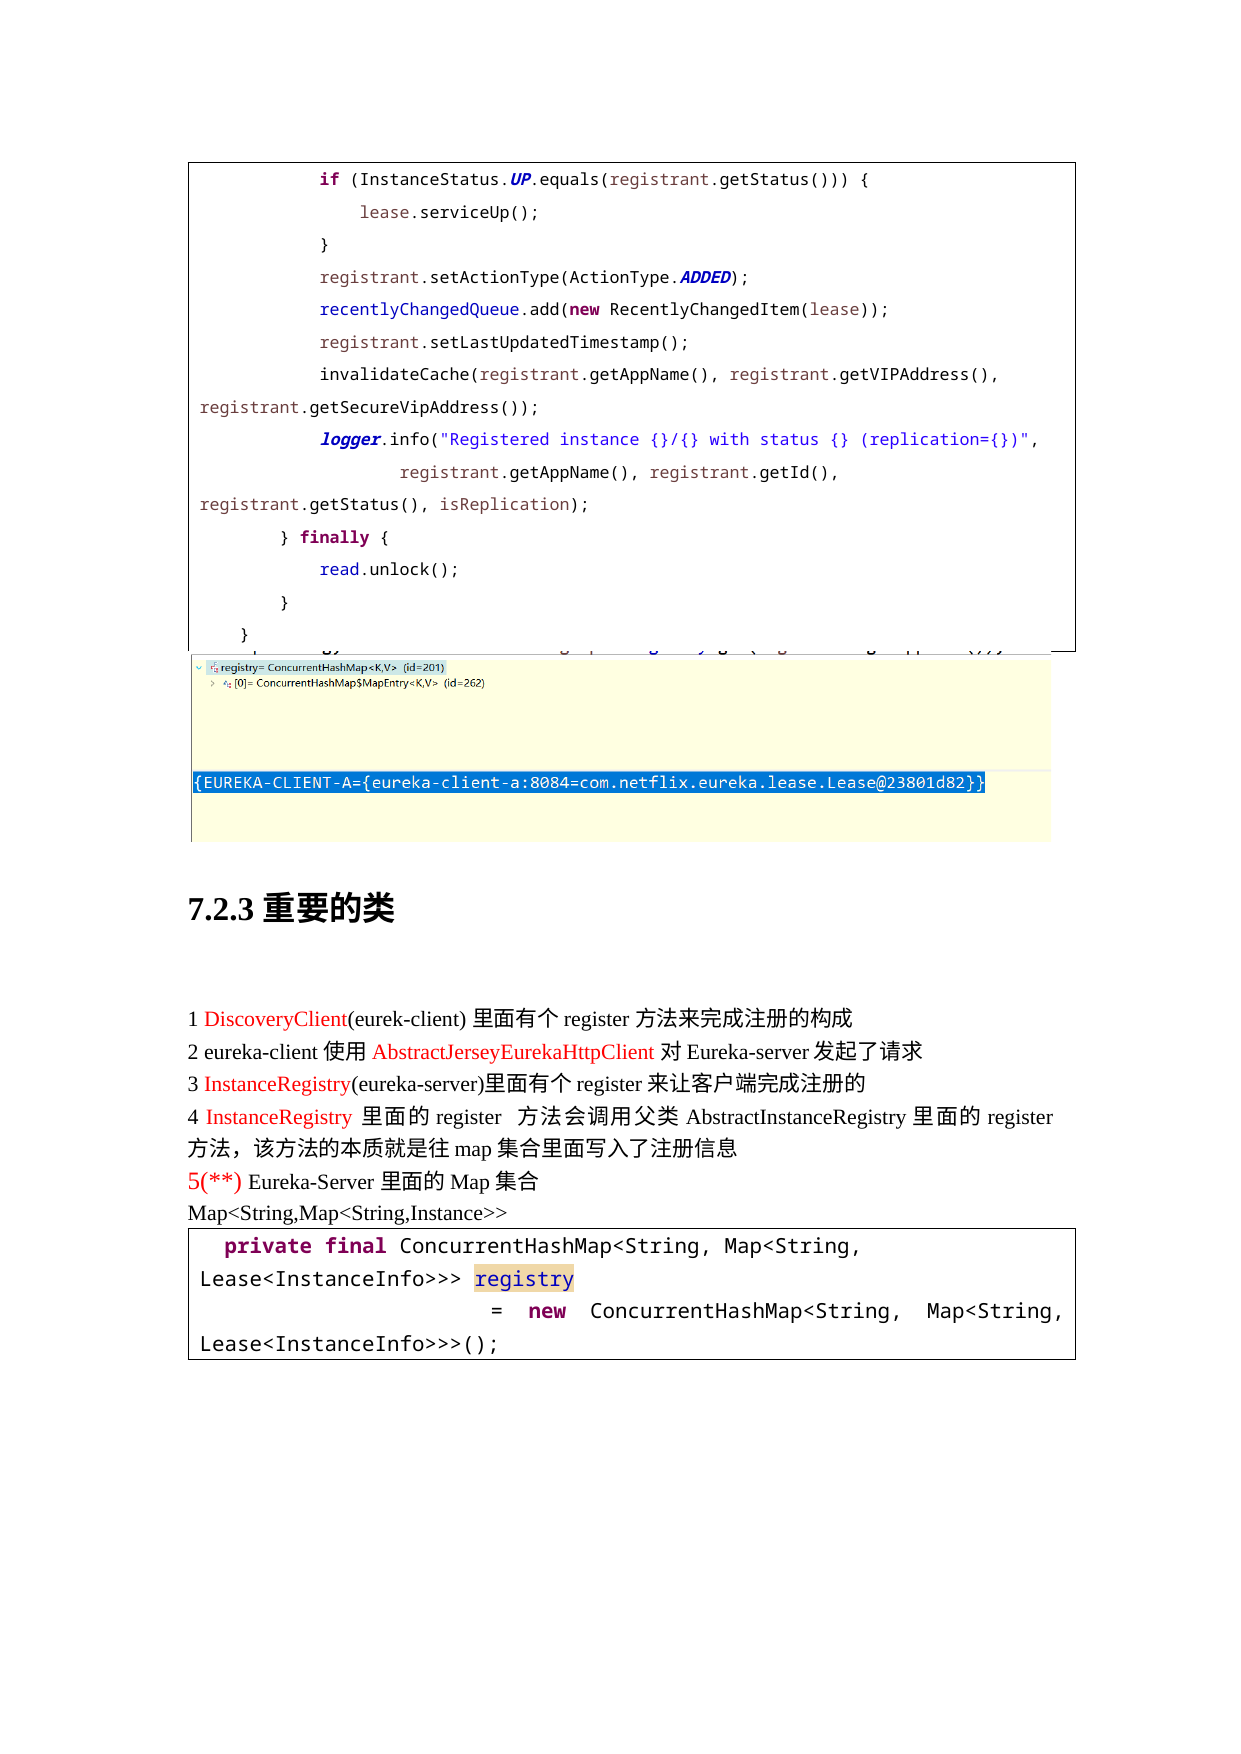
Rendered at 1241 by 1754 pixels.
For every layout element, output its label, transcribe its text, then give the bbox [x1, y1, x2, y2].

text 5(**) Eureka-Server 里面的Map 集合 [187, 1163, 1053, 1196]
text 2 eureka-client 使用AbstractJerseyEurekaHttpClient 对Eureka-server发起了请求 [187, 1033, 1053, 1066]
picture [187, 651, 1052, 842]
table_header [189, 163, 1075, 651]
text 4 InstanceRegistry 里面的register 方法会调用父类AbstractInstanceRegistry里面的register 方法，该方法的本质就是往map 集合里面写入了注册信息 [187, 1098, 1053, 1163]
text 1 DiscoveryClient(eurek-client) 里面有个register 方法来完成注册的构成 [187, 1001, 1053, 1033]
table_header private final ConcurrentHashMap<String, Map<String, Lease<InstanceInfo>>> registry = new ConcurrentHashMap<String, Map<String, Lease<InstanceInfo>>>(); [189, 1229, 1075, 1359]
text 3 InstanceRegistry(eureka-server)里面有个register 来让客户端完成注册的 [187, 1066, 1053, 1098]
text Map<String,Map<String,Instance>> [187, 1196, 1053, 1228]
subtitle 7.2.3 重要的类 [187, 874, 1053, 939]
